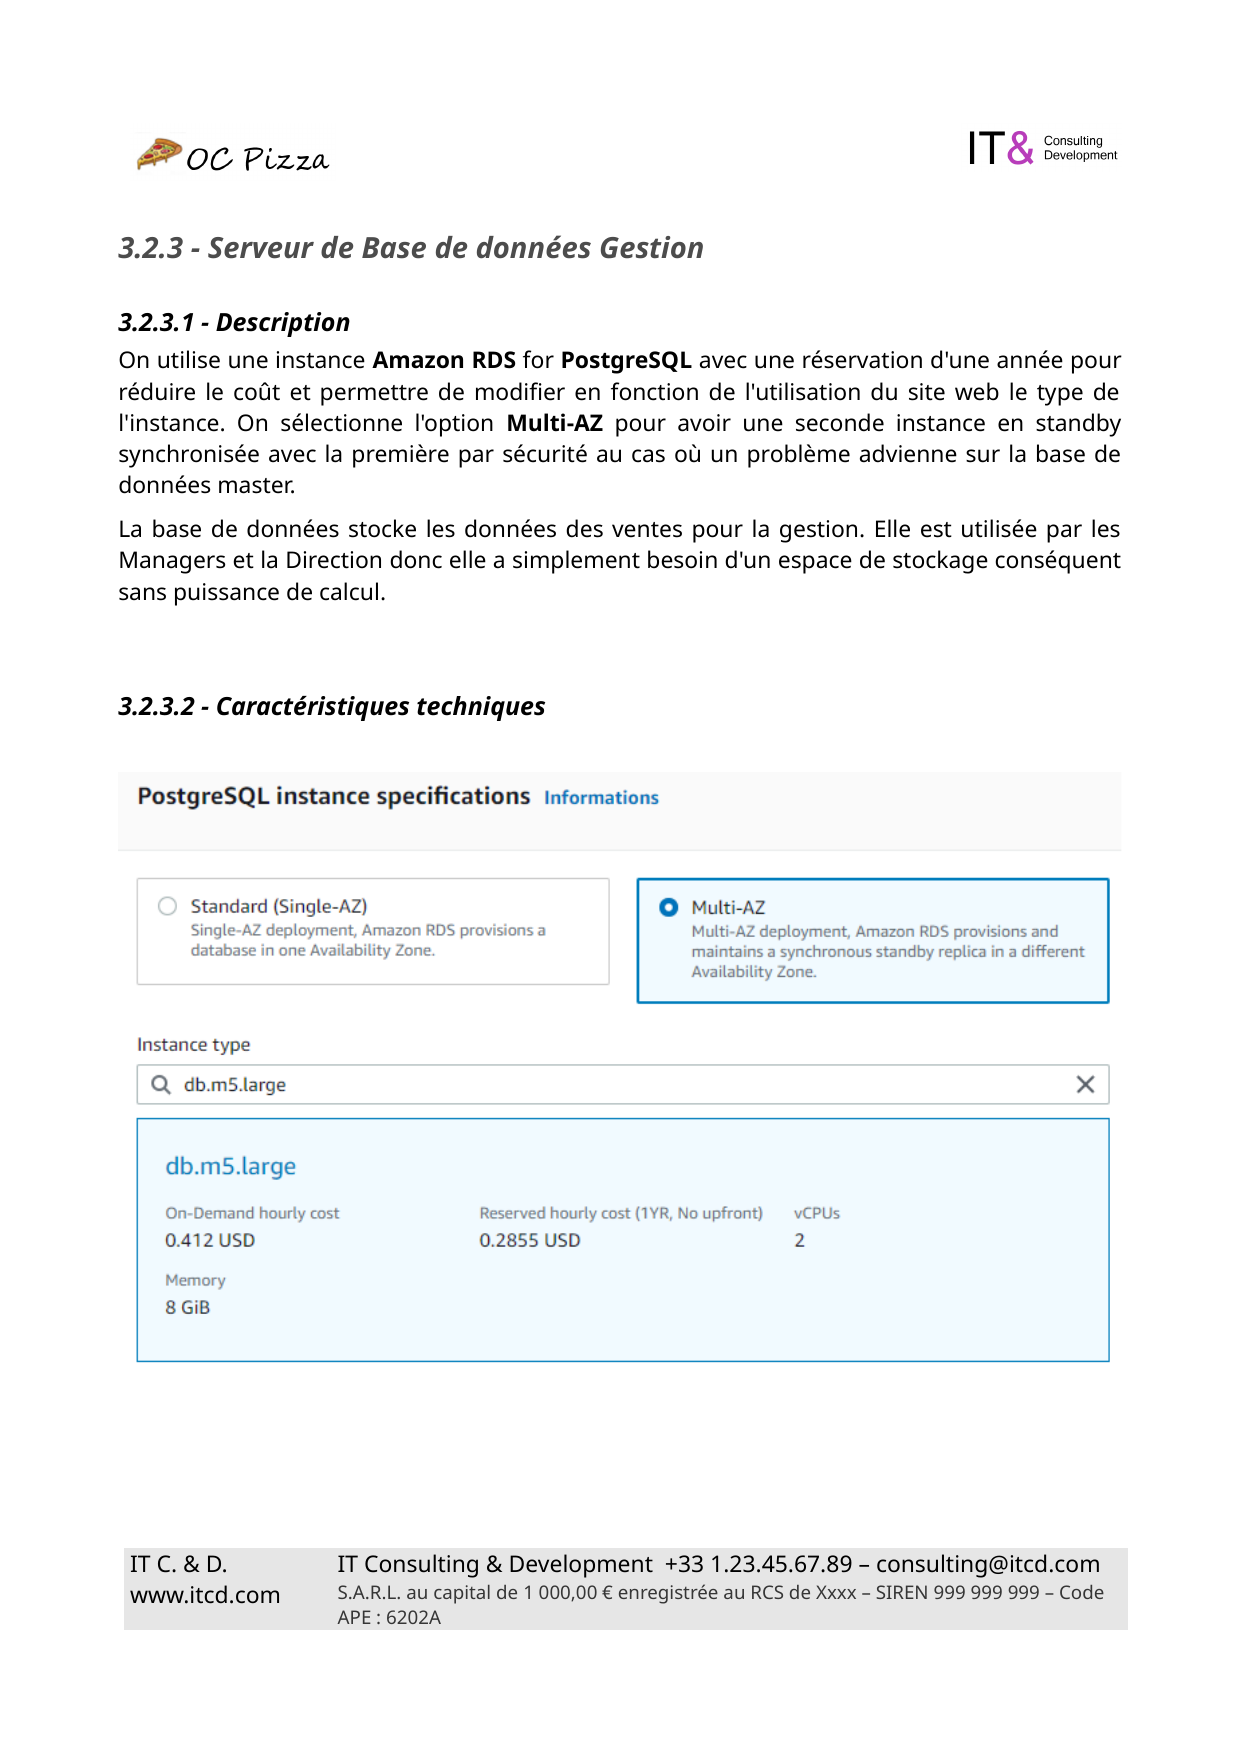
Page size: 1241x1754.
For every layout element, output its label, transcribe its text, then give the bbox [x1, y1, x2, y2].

text On utilise une instance Amazon RDS for PostgreSQL avec une réservation d'une année pour réduire le coût et permettre de modifier en fonction de l'utilisation du site web le type de l'instance. On sélectionne l'option Multi-AZ pour avoir une seconde instance en standby synchronisée avec la première par sécurité au cas où un problème advienne sur la base de données master. [118, 344, 1122, 501]
subtitle Caractéristiques techniques [118, 688, 1122, 722]
picture [118, 772, 1122, 1377]
subtitle Serveur de Base de données Gestion [118, 227, 1122, 267]
text La base de données stocke les données des ventes pour la gestion. Elle est utilisée par les Managers et la Direction donc elle a simplement besoin d'un espace de stockage conséquent sans puissance de calcul. [118, 513, 1122, 607]
picture [129, 123, 336, 181]
subtitle Description [118, 304, 1122, 338]
picture [961, 123, 1123, 172]
